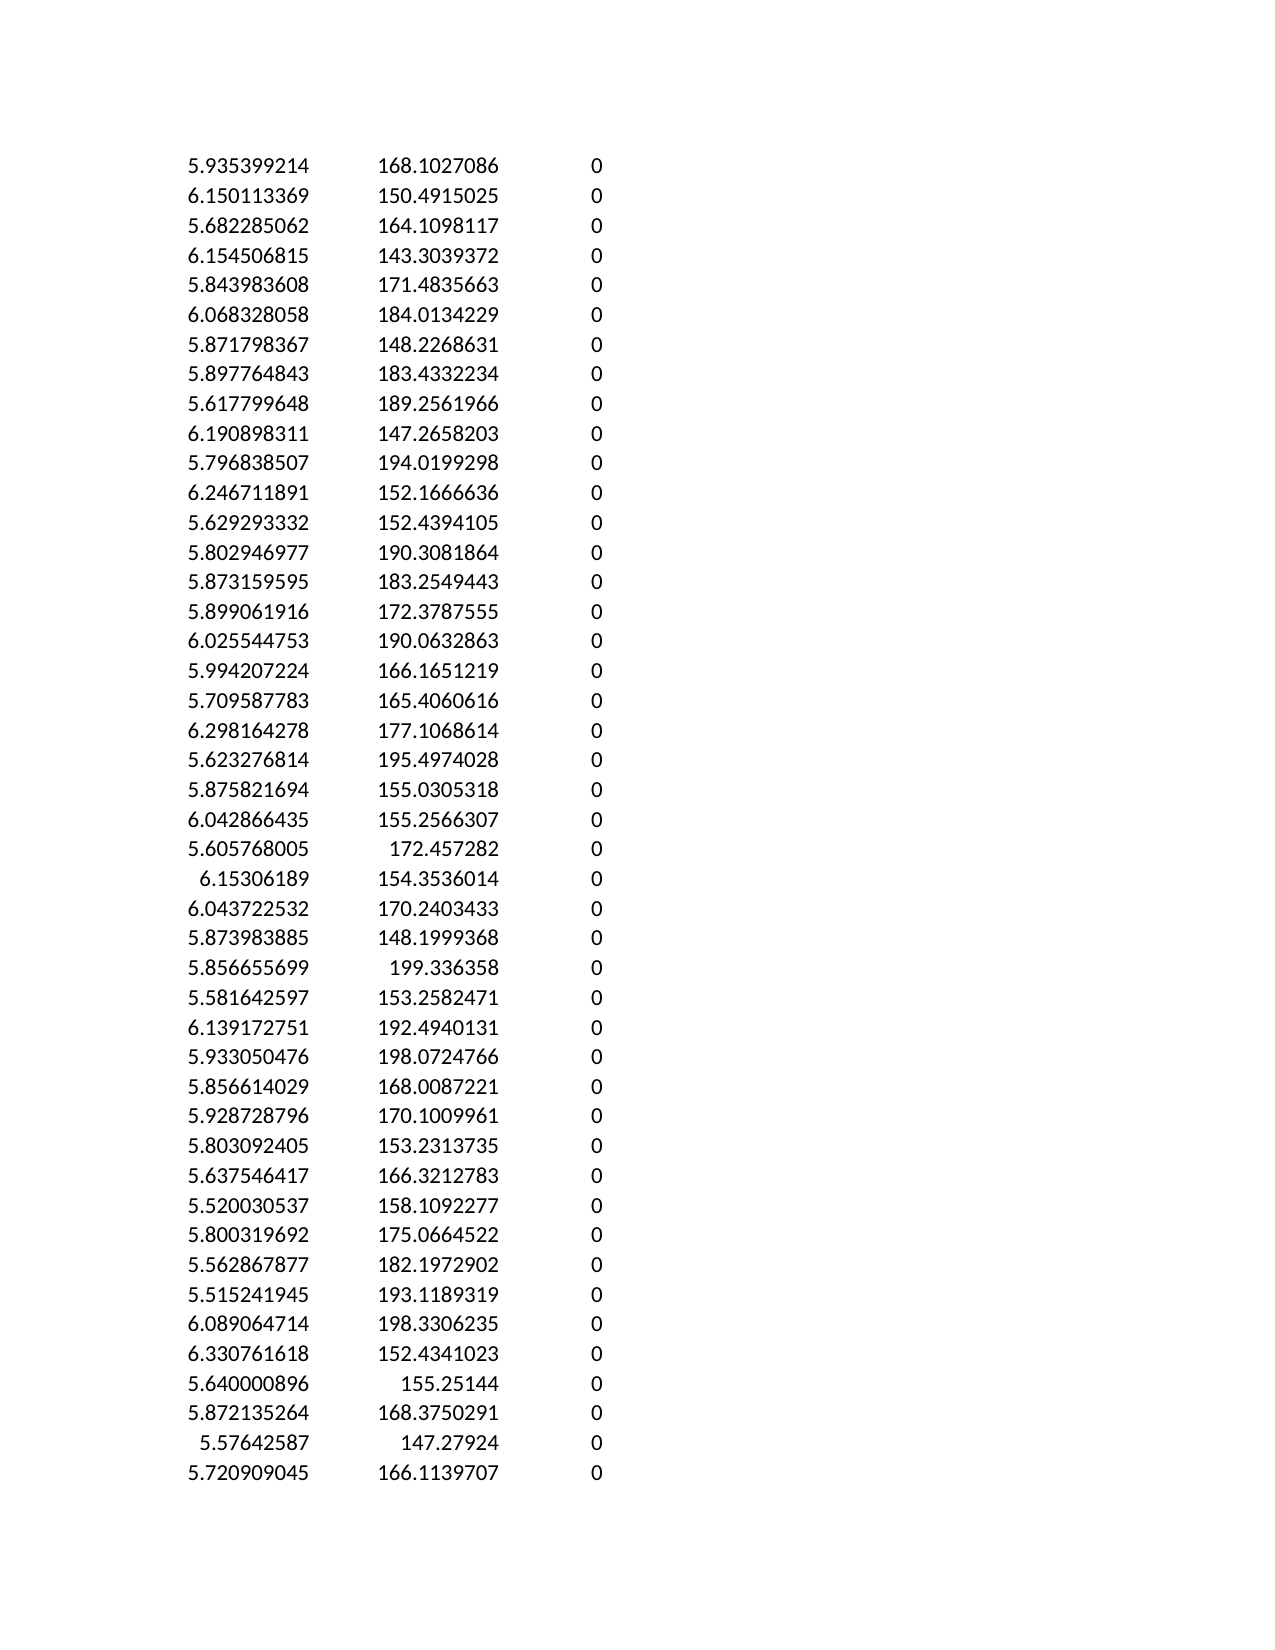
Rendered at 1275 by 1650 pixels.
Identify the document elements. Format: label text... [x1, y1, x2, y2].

table_cell 5.623276814 [149, 744, 321, 773]
table_cell 170.2403433 [321, 892, 510, 922]
table_cell 0 [510, 1278, 613, 1308]
table_cell 5.935399214 [149, 150, 321, 180]
table_cell 155.25144 [321, 1367, 510, 1397]
table_cell 0 [510, 655, 613, 684]
table_cell 0 [510, 447, 613, 477]
table_cell 5.871798367 [149, 328, 321, 358]
table_cell 171.4835663 [321, 269, 510, 298]
table_cell 5.709587783 [149, 684, 321, 714]
table_cell 5.515241945 [149, 1278, 321, 1308]
table_cell 5.994207224 [149, 655, 321, 684]
table_cell 6.025544753 [149, 625, 321, 655]
table_cell 0 [510, 299, 613, 328]
table_cell 182.1972902 [321, 1249, 510, 1278]
table_cell 177.1068614 [321, 714, 510, 744]
table_cell 0 [510, 358, 613, 387]
table_cell 0 [510, 625, 613, 655]
table_cell 5.856614029 [149, 1070, 321, 1100]
table_cell 5.802946977 [149, 536, 321, 566]
table_cell 0 [510, 477, 613, 506]
table_cell 155.2566307 [321, 803, 510, 833]
table_cell 5.856655699 [149, 952, 321, 981]
table_cell 190.3081864 [321, 536, 510, 566]
table_cell 153.2582471 [321, 981, 510, 1011]
table_cell 154.3536014 [321, 863, 510, 892]
table_cell 0 [510, 833, 613, 862]
table_cell 195.4974028 [321, 744, 510, 773]
table_cell 5.617799648 [149, 388, 321, 417]
table_cell 5.57642587 [149, 1427, 321, 1456]
table_cell 5.637546417 [149, 1159, 321, 1189]
table_cell 0 [510, 952, 613, 981]
table_cell 172.3787555 [321, 595, 510, 625]
table_cell 6.15306189 [149, 863, 321, 892]
table_cell 0 [510, 388, 613, 417]
table_cell 5.803092405 [149, 1130, 321, 1159]
table_cell 150.4915025 [321, 180, 510, 209]
table_cell 0 [510, 1159, 613, 1189]
table_cell 194.0199298 [321, 447, 510, 477]
table_cell 6.043722532 [149, 892, 321, 922]
table_cell 183.4332234 [321, 358, 510, 387]
table_cell 189.2561966 [321, 388, 510, 417]
table_cell 5.897764843 [149, 358, 321, 387]
table_cell 0 [510, 595, 613, 625]
table_cell 155.0305318 [321, 774, 510, 803]
table_cell 198.0724766 [321, 1041, 510, 1070]
table_cell 0 [510, 1189, 613, 1219]
table_cell 172.457282 [321, 833, 510, 862]
table_cell 0 [510, 1070, 613, 1100]
table_cell 148.2268631 [321, 328, 510, 358]
table_cell 0 [510, 209, 613, 239]
table_cell 0 [510, 1130, 613, 1159]
table_cell 5.928728796 [149, 1100, 321, 1130]
table_cell 0 [510, 1041, 613, 1070]
table_cell 148.1999368 [321, 922, 510, 952]
table_cell 0 [510, 536, 613, 566]
table_cell 5.682285062 [149, 209, 321, 239]
table_cell 170.1009961 [321, 1100, 510, 1130]
table_cell 0 [510, 1308, 613, 1337]
table_cell 6.246711891 [149, 477, 321, 506]
table_cell 0 [510, 714, 613, 744]
table_cell 0 [510, 981, 613, 1011]
table_cell 165.4060616 [321, 684, 510, 714]
table_cell 5.629293332 [149, 506, 321, 536]
table_cell 6.139172751 [149, 1011, 321, 1041]
table_cell 168.0087221 [321, 1070, 510, 1100]
table_cell 0 [510, 566, 613, 595]
table_cell 5.899061916 [149, 595, 321, 625]
table_cell 0 [510, 150, 613, 180]
table_cell 143.3039372 [321, 239, 510, 269]
table_cell 152.4394105 [321, 506, 510, 536]
table_cell 0 [510, 328, 613, 358]
table_cell 147.27924 [321, 1427, 510, 1456]
table_cell 6.089064714 [149, 1308, 321, 1337]
table_cell 6.150113369 [149, 180, 321, 209]
table_cell 175.0664522 [321, 1219, 510, 1248]
table_cell 166.3212783 [321, 1159, 510, 1189]
table_cell 0 [510, 744, 613, 773]
table_cell 158.1092277 [321, 1189, 510, 1219]
table_cell 5.873159595 [149, 566, 321, 595]
table_cell 166.1139707 [321, 1456, 510, 1486]
table_cell 0 [510, 269, 613, 298]
table_cell 184.0134229 [321, 299, 510, 328]
table_cell 0 [510, 1249, 613, 1278]
table_cell 190.0632863 [321, 625, 510, 655]
table_cell 5.843983608 [149, 269, 321, 298]
table_cell 5.875821694 [149, 774, 321, 803]
table_cell 0 [510, 1338, 613, 1367]
table_cell 0 [510, 180, 613, 209]
table_cell 147.2658203 [321, 417, 510, 447]
table_cell 0 [510, 803, 613, 833]
table_cell 6.190898311 [149, 417, 321, 447]
table_cell 0 [510, 684, 613, 714]
table_cell 5.562867877 [149, 1249, 321, 1278]
table_cell 0 [510, 506, 613, 536]
table_cell 166.1651219 [321, 655, 510, 684]
table_cell 5.605768005 [149, 833, 321, 862]
table_cell 153.2313735 [321, 1130, 510, 1159]
table_cell 199.336358 [321, 952, 510, 981]
table_cell 0 [510, 922, 613, 952]
table_cell 0 [510, 1456, 613, 1486]
table_cell 5.720909045 [149, 1456, 321, 1486]
table_cell 164.1098117 [321, 209, 510, 239]
table_cell 5.933050476 [149, 1041, 321, 1070]
table_cell 5.796838507 [149, 447, 321, 477]
table_cell 5.581642597 [149, 981, 321, 1011]
table_cell 0 [510, 1100, 613, 1130]
table_cell 5.520030537 [149, 1189, 321, 1219]
table_cell 0 [510, 774, 613, 803]
table_cell 0 [510, 1427, 613, 1456]
table_cell 168.3750291 [321, 1397, 510, 1427]
table_cell 193.1189319 [321, 1278, 510, 1308]
table_cell 5.872135264 [149, 1397, 321, 1427]
table_cell 6.298164278 [149, 714, 321, 744]
table_cell 0 [510, 1397, 613, 1427]
table_cell 6.154506815 [149, 239, 321, 269]
table_cell 0 [510, 417, 613, 447]
table_cell 168.1027086 [321, 150, 510, 180]
table_cell 0 [510, 1367, 613, 1397]
table_cell 0 [510, 892, 613, 922]
table_cell 5.873983885 [149, 922, 321, 952]
table_cell 152.1666636 [321, 477, 510, 506]
table_cell 6.042866435 [149, 803, 321, 833]
table_cell 0 [510, 239, 613, 269]
table_cell 152.4341023 [321, 1338, 510, 1367]
table_cell 0 [510, 863, 613, 892]
table_cell 5.640000896 [149, 1367, 321, 1397]
table_cell 0 [510, 1219, 613, 1248]
table_cell 6.068328058 [149, 299, 321, 328]
table_cell 192.4940131 [321, 1011, 510, 1041]
table_cell 0 [510, 1011, 613, 1041]
table_cell 183.2549443 [321, 566, 510, 595]
table_cell 6.330761618 [149, 1338, 321, 1367]
table_cell 198.3306235 [321, 1308, 510, 1337]
table_cell 5.800319692 [149, 1219, 321, 1248]
